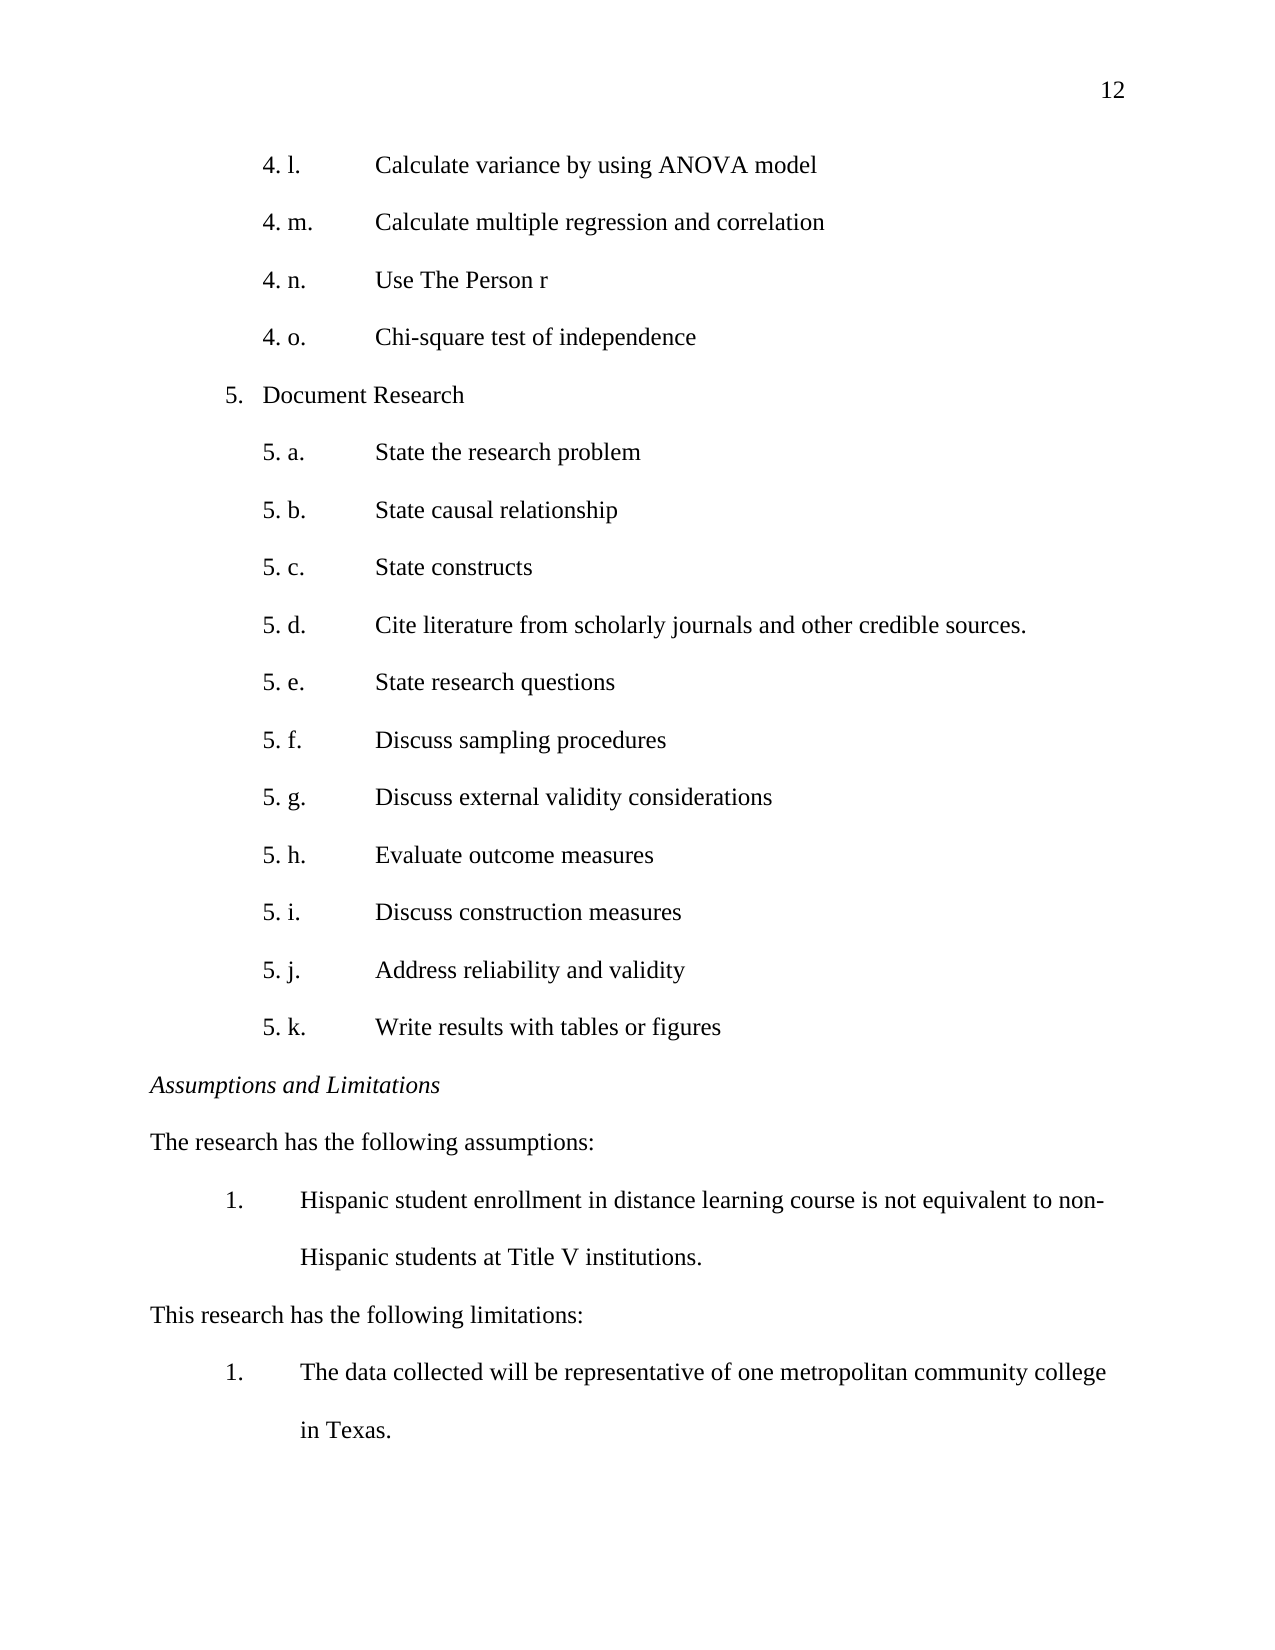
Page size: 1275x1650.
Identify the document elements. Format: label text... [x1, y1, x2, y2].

text 4. o. Chi-square test of independence [262, 322, 1125, 351]
text 5. f. Discuss sampling procedures [262, 725, 1125, 754]
text 4. m. Calculate multiple regression and correlation [262, 207, 1125, 236]
subtitle Assumptions and Limitations [150, 1070, 1125, 1099]
text This research has the following limitations: [150, 1300, 1125, 1329]
text 5. b. State causal relationship [262, 495, 1125, 524]
text 1. Hispanic student enrollment in distance learning course is not equivalent to non-Hispanic students at Title V institutions. [225, 1185, 1125, 1271]
text 5. j. Address reliability and validity [262, 955, 1125, 984]
text 5. d. Cite literature from scholarly journals and other credible sources. [262, 610, 1125, 639]
text The research has the following assumptions: [150, 1127, 1125, 1156]
text 5. i. Discuss construction measures [262, 897, 1125, 926]
text 5. e. State research questions [262, 667, 1125, 696]
list Document Research [225, 380, 1125, 409]
text 5. k. Write results with tables or figures [262, 1012, 1125, 1041]
text 5. h. Evaluate outcome measures [262, 840, 1125, 869]
text 5. g. Discuss external validity considerations [262, 782, 1125, 811]
text 5. c. State constructs [262, 552, 1125, 581]
text 4. n. Use The Person r [262, 265, 1125, 294]
text 4. l. Calculate variance by using ANOVA model [262, 150, 1125, 179]
text 5. a. State the research problem [262, 437, 1125, 466]
list The data collected will be representative of one metropolitan community college in Texas. [225, 1357, 1125, 1444]
